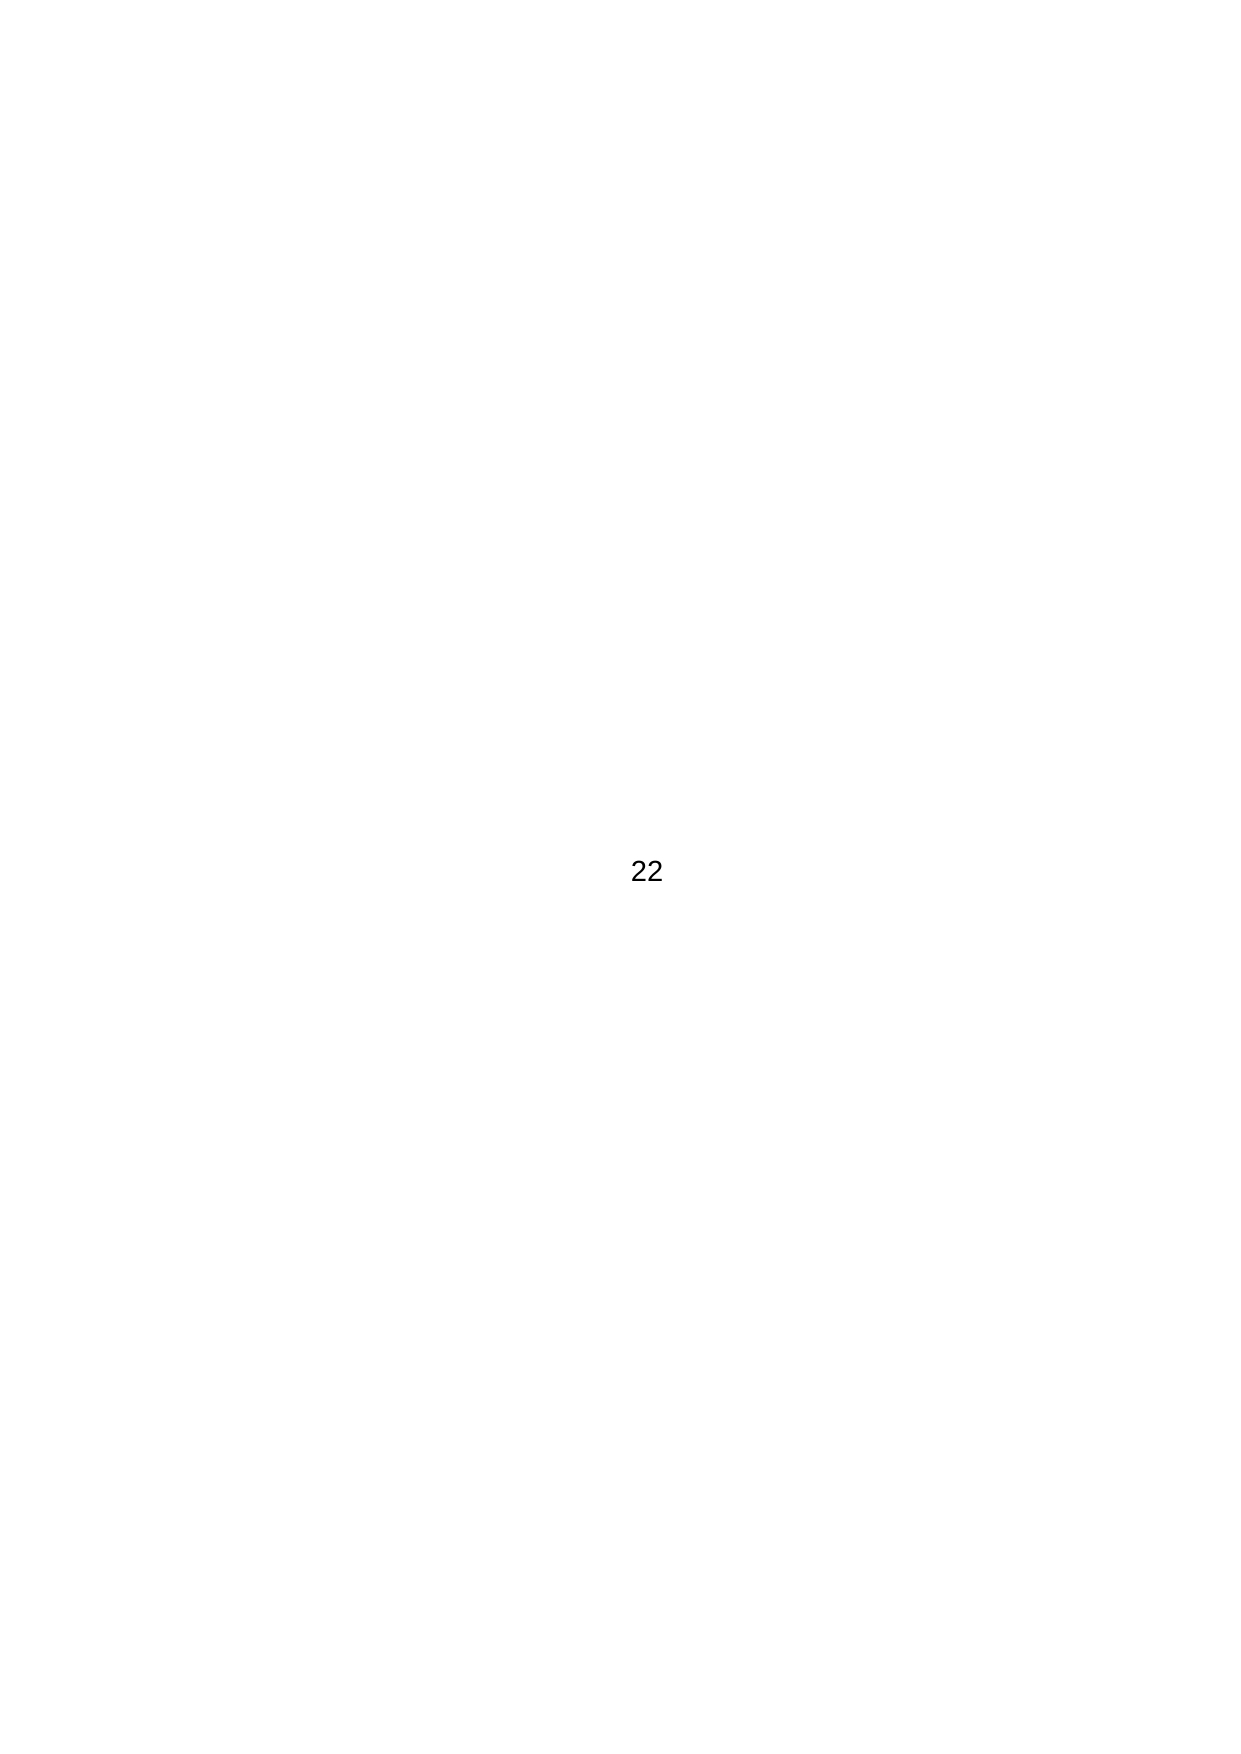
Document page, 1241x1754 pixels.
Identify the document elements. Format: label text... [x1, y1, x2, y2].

text 22 [150, 150, 1144, 888]
